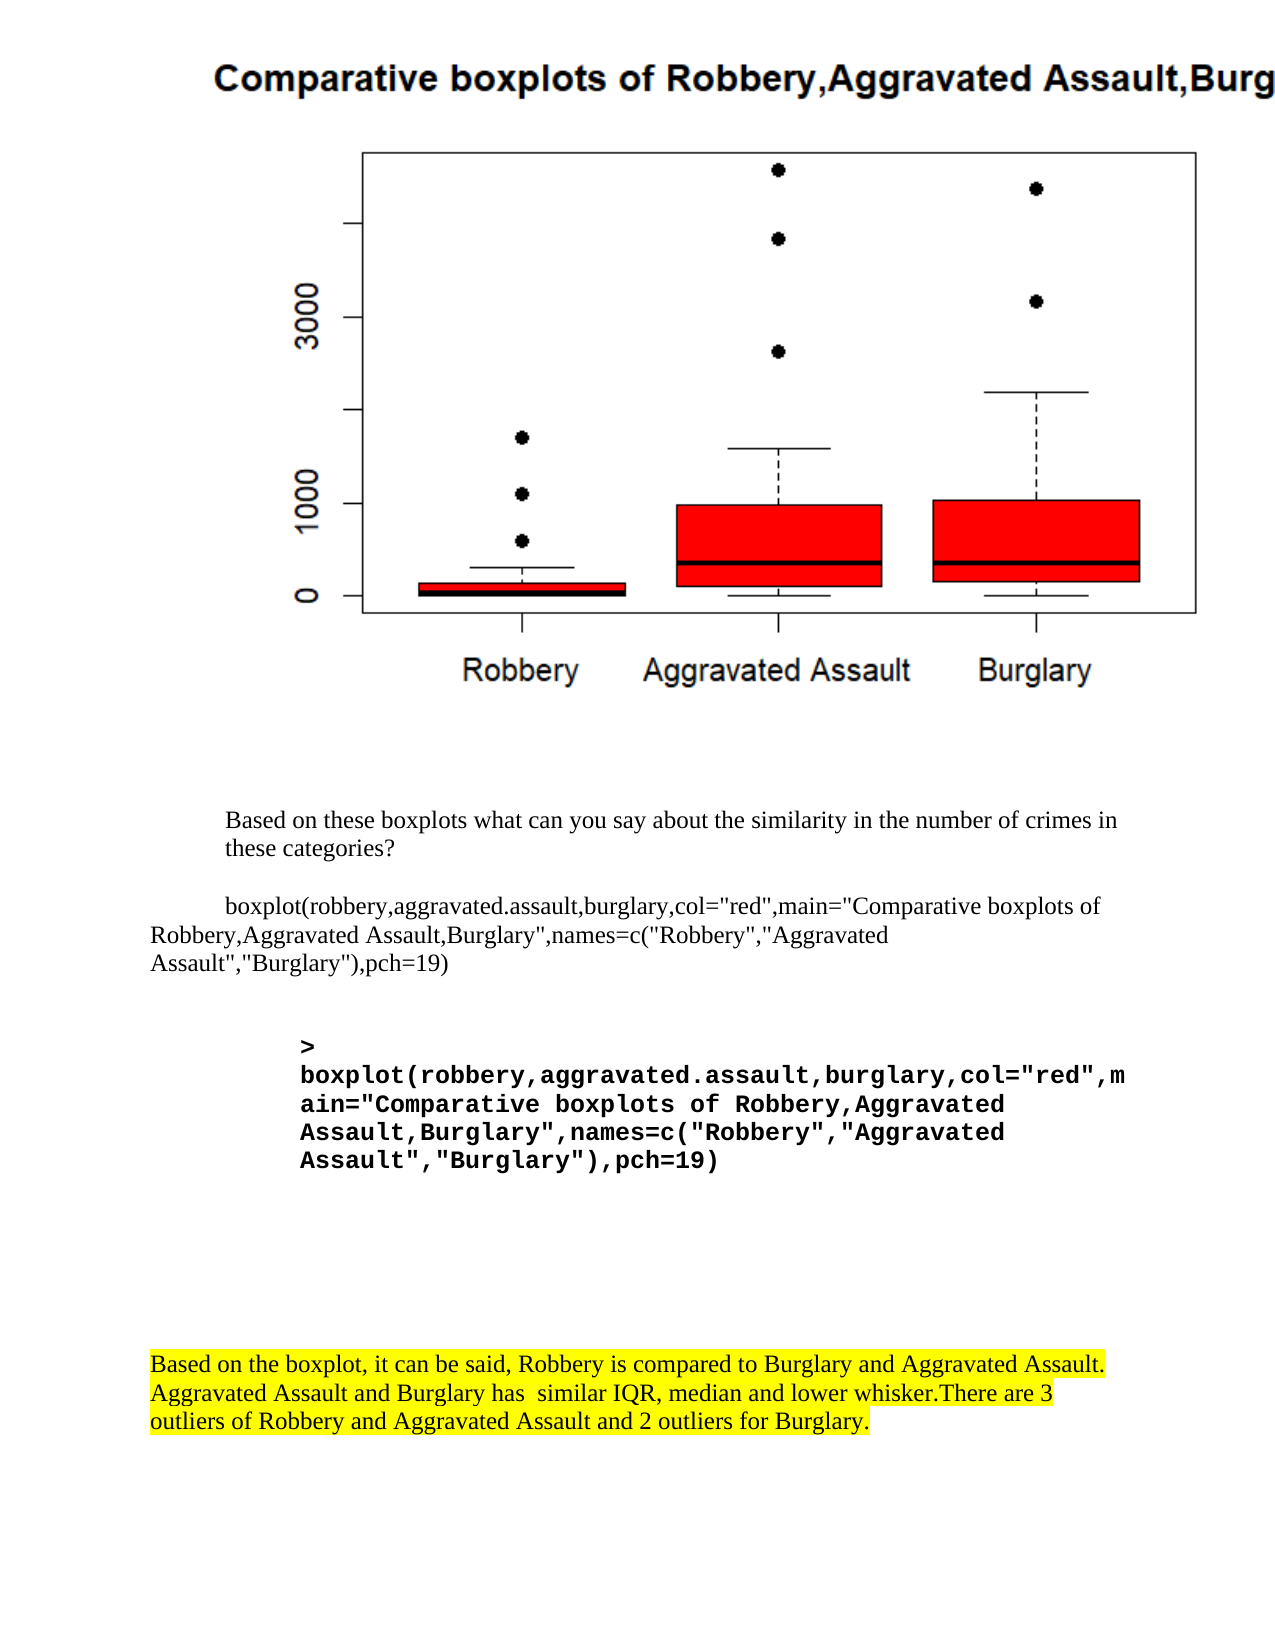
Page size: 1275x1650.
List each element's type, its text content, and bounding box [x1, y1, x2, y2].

picture [209, 0, 1275, 805]
text boxplot(robbery,aggravated.assault,burglary,col="red",main="Comparative boxplots of Robbery,Aggravated Assault,Burglary",names=c("Robbery","Aggravated Assault","Burglary"),pch=19) [150, 891, 1125, 977]
text > boxplot(robbery,aggravated.assault,burglary,col="red",main="Comparative boxplots of Robbery,Aggravated Assault,Burglary",names=c("Robbery","Aggravated Assault","Burglary"),pch=19) [300, 1035, 1125, 1176]
text Based on the boxplot, it can be said, Robbery is compared to Burglary and Aggravated Assault. Aggravated Assault and Burglary has similar IQR, median and lower whisker.There are 3 outliers of Robbery and Aggravated Assault and 2 outliers for Burglary. [870, 1349, 1125, 1435]
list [187, 150, 1125, 862]
